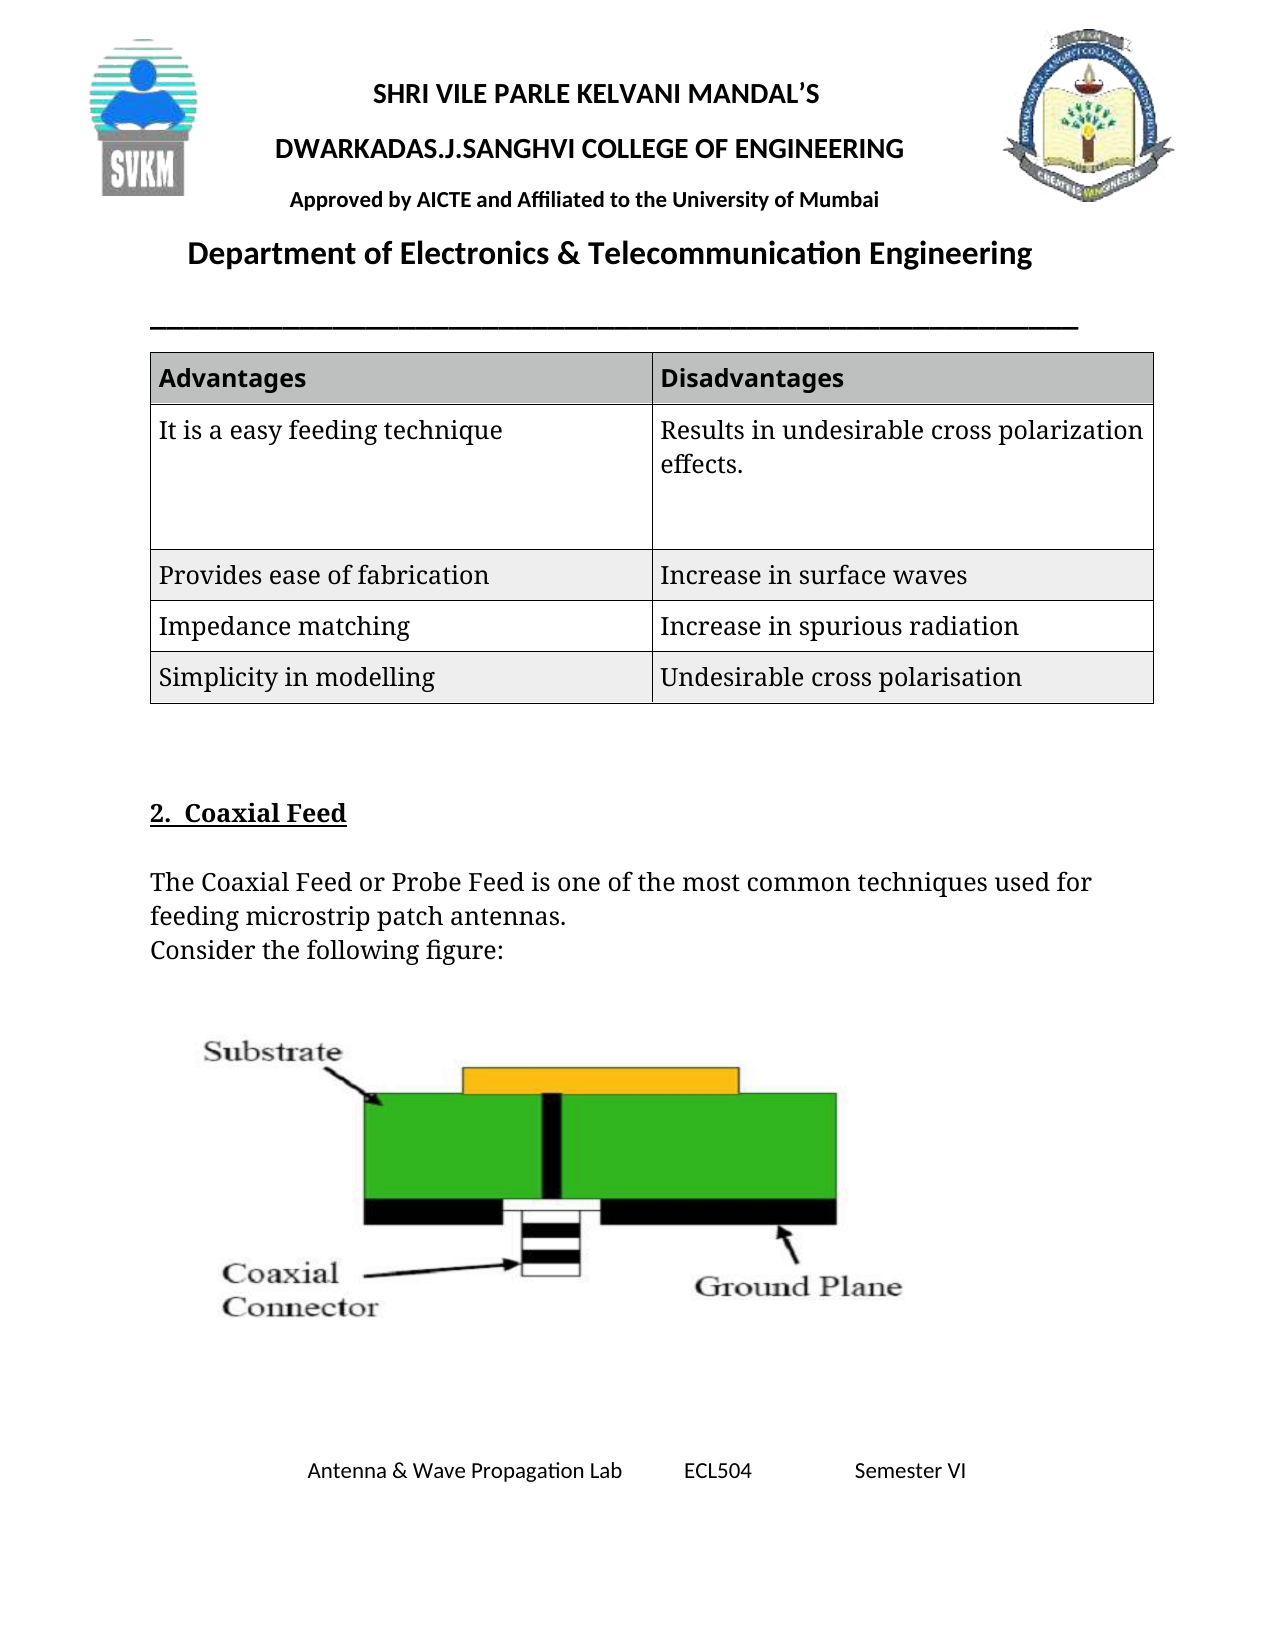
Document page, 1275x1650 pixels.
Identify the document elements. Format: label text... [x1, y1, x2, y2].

table_cell Impedance matching [151, 601, 652, 651]
table_header Advantages [151, 353, 652, 403]
table_cell Undesirable cross polarisation [653, 652, 1153, 702]
picture [1002, 29, 1175, 202]
picture [150, 1034, 982, 1326]
table_cell Increase in surface waves [653, 550, 1153, 600]
table_header Disadvantages [653, 353, 1153, 403]
table_cell Increase in spurious radiation [653, 601, 1153, 651]
text 2. Coaxial Feed [150, 796, 1125, 830]
table_cell Simplicity in modelling [151, 652, 652, 702]
table_cell Provides ease of fabrication [151, 550, 652, 600]
picture [4, 39, 287, 196]
text Consider the following figure: [150, 932, 1125, 966]
table_cell Results in undesirable cross polarization effects. [653, 405, 1153, 549]
text The Coaxial Feed or Probe Feed is one of the most common techniques used for feeding microstrip patch antennas. [150, 864, 1125, 932]
picture [280, 142, 287, 155]
table_cell It is a easy feeding technique [151, 405, 652, 549]
